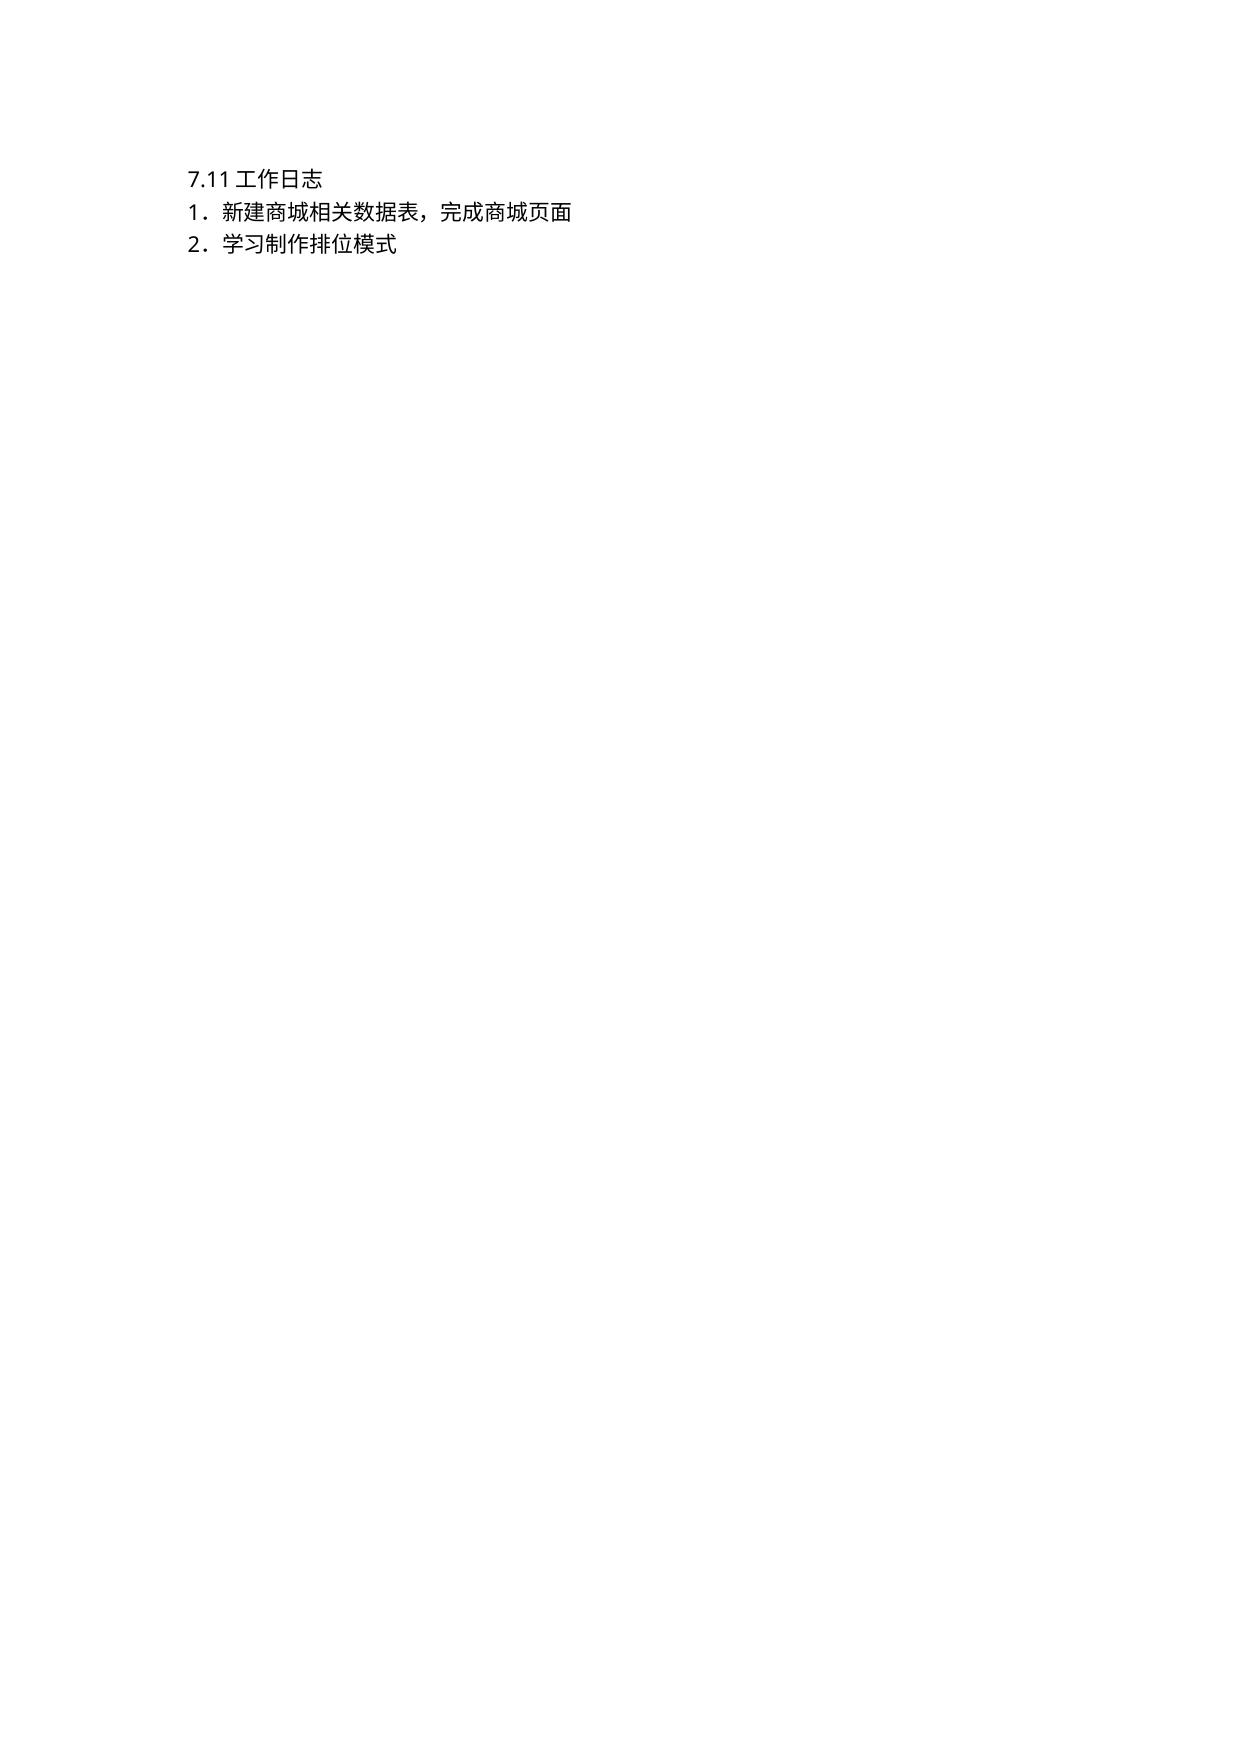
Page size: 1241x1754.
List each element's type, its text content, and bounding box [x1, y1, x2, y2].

text 2．学习制作排位模式 [187, 227, 1053, 259]
text 7.11工作日志 [187, 162, 1053, 194]
text 1．新建商城相关数据表，完成商城页面 [187, 194, 1053, 227]
